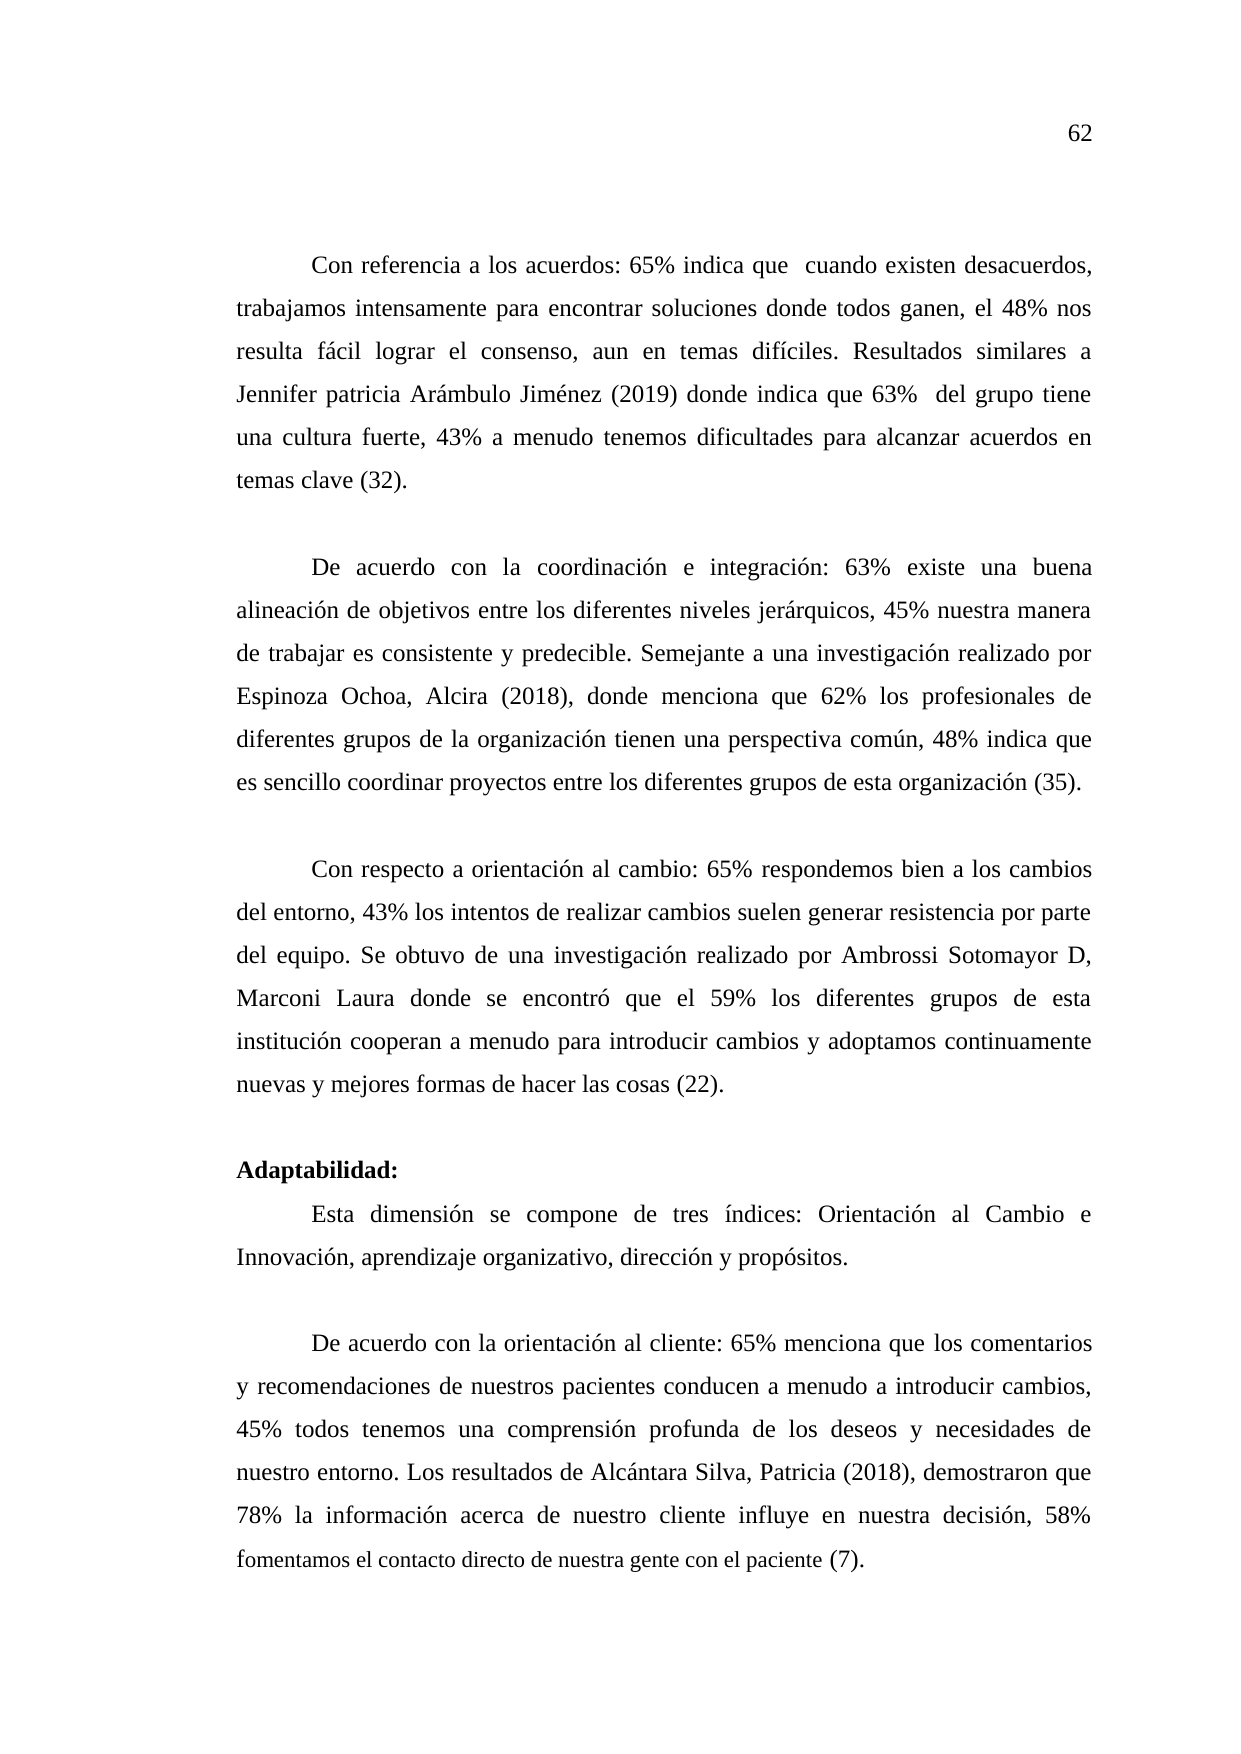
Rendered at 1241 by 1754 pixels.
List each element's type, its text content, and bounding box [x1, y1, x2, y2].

text Con respecto a orientación al cambio: 65% respondemos bien a los cambios del entorno, 43% los intentos de realizar cambios suelen generar resistencia por parte del equipo. Se obtuvo de una investigación realizado por Ambrossi Sotomayor D, Marconi Laura donde se encontró que el 59% los diferentes grupos de esta institución cooperan a menudo para introducir cambios y adoptamos continuamente nuevas y mejores formas de hacer las cosas (22). [236, 854, 1092, 1098]
text De acuerdo con la orientación al cliente: 65% menciona que los comentarios y recomendaciones de nuestros pacientes conducen a menudo a introducir cambios, 45% todos tenemos una comprensión profunda de los deseos y necesidades de nuestro entorno. Los resultados de Alcántara Silva, Patricia (2018), demostraron que 78% la información acerca de nuestro cliente influye en nuestra decisión, 58% fomentamos el contacto directo de nuestra gente con el paciente (7). [236, 1328, 1092, 1572]
text De acuerdo con la coordinación e integración: 63% existe una buena alineación de objetivos entre los diferentes niveles jerárquicos, 45% nuestra manera de trabajar es consistente y predecible. Semejante a una investigación realizado por Espinoza Ochoa, Alcira (2018), donde menciona que 62% los profesionales de diferentes grupos de la organización tienen una perspectiva común, 48% indica que es sencillo coordinar proyectos entre los diferentes grupos de esta organización (35). [236, 552, 1092, 796]
text Adaptabilidad: [236, 1156, 1092, 1184]
text Esta dimensión se compone de tres índices: Orientación al Cambio e Innovación, aprendizaje organizativo, dirección y propósitos. [236, 1199, 1092, 1271]
text Con referencia a los acuerdos: 65% indica que cuando existen desacuerdos, trabajamos intensamente para encontrar soluciones donde todos ganen, el 48% nos resulta fácil lograr el consenso, aun en temas difíciles. Resultados similares a Jennifer patricia Arámbulo Jiménez (2019) donde indica que 63% del grupo tiene una cultura fuerte, 43% a menudo tenemos dificultades para alcanzar acuerdos en temas clave (32). [236, 250, 1092, 494]
